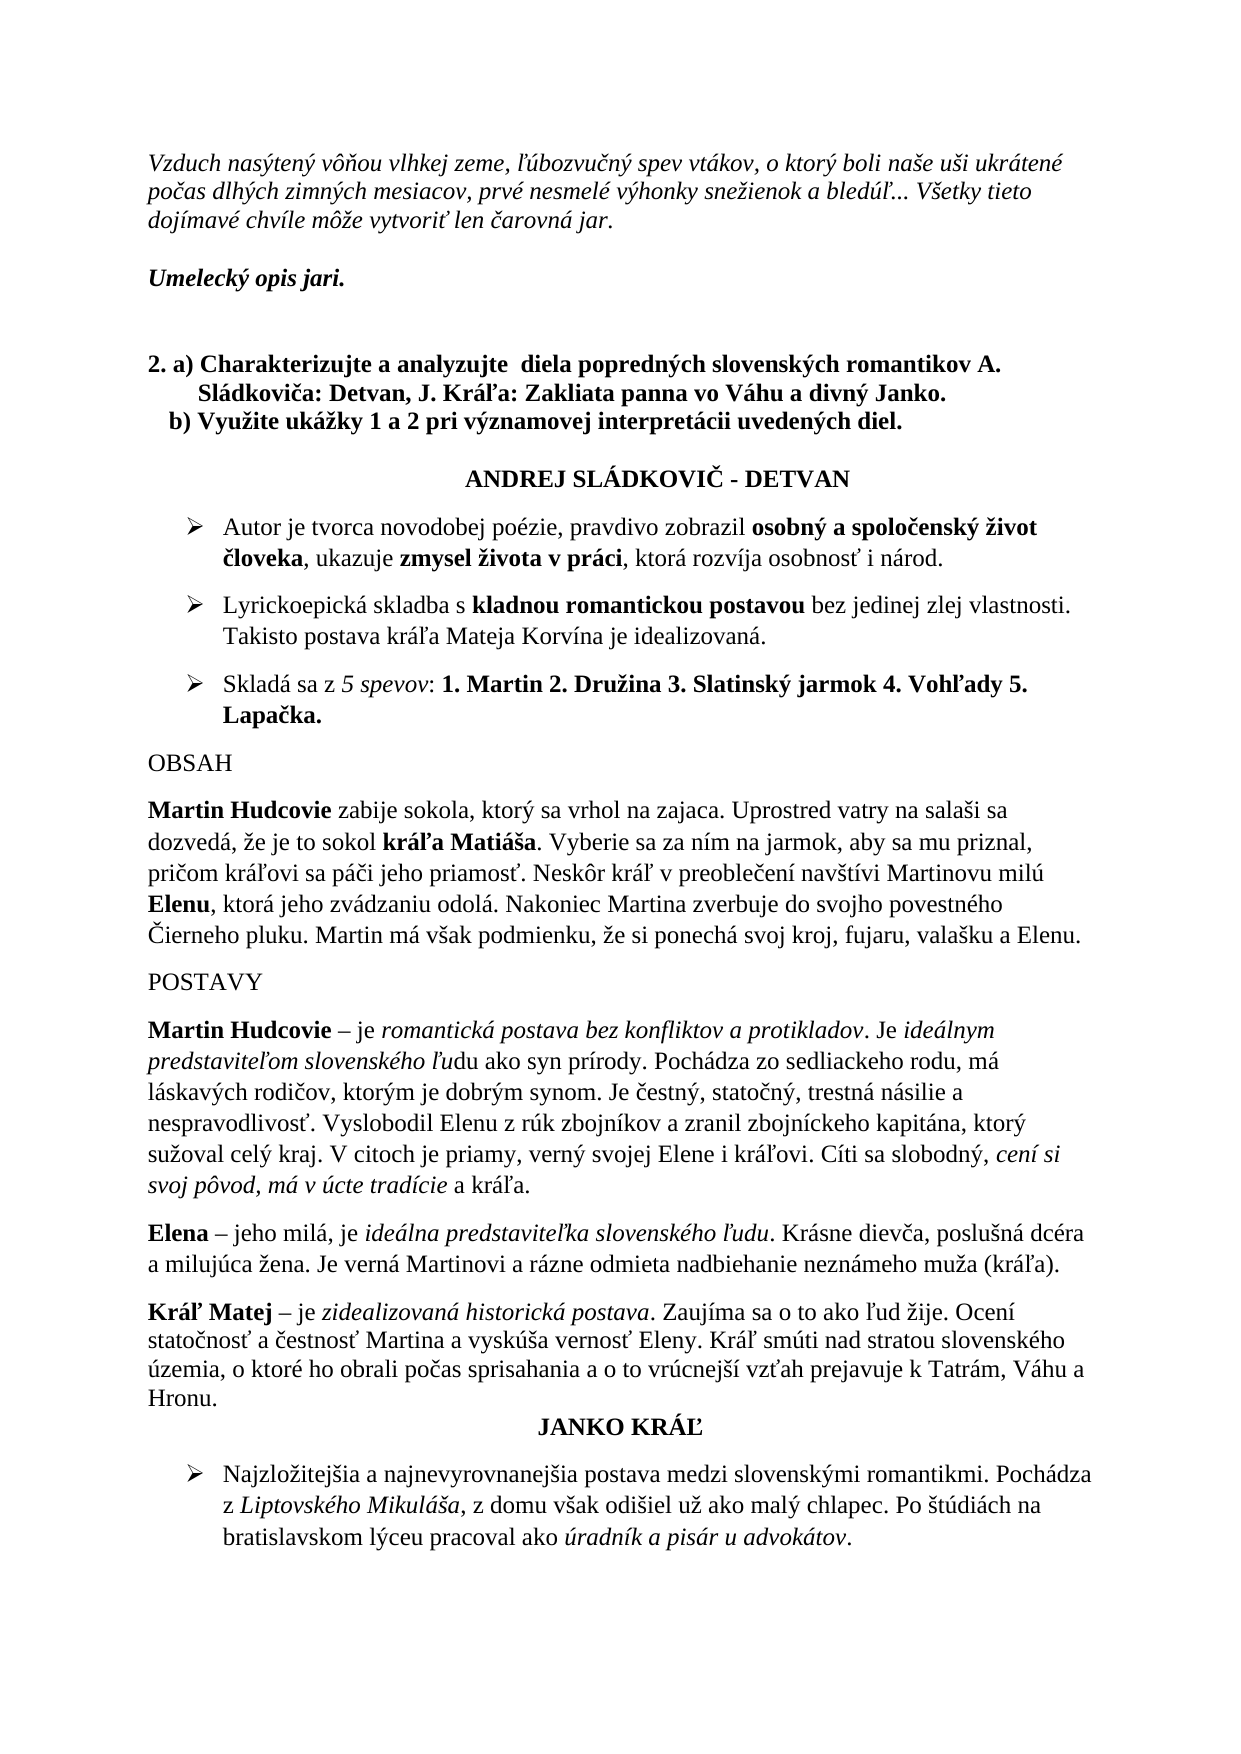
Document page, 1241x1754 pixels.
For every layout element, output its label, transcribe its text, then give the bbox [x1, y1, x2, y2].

list Lyrickoepická skladba s kladnou romantickou postavou bez jedinej zlej vlastnosti. Takisto postava kráľa Mateja Korvína je idealizovaná. [185, 590, 1093, 650]
text Elena – jeho milá, je ideálna predstaviteľka slovenského ľudu. Krásne dievča, poslušná dcéra a milujúca žena. Je verná Martinovi a rázne odmieta nadbiehanie neznámeho muža (kráľa). [148, 1218, 1093, 1278]
list Skladá sa z 5 spevov: 1. Martin 2. Družina 3. Slatinský jarmok 4. Vohľady 5. Lapačka. [185, 669, 1093, 729]
text 2. a) Charakterizujte a analyzujte diela popredných slovenských romantikov A. [148, 349, 1093, 378]
text Vzduch nasýtený vôňou vlhkej zeme, ľúbozvučný spev vtákov, o ktorý boli naše uši ukrátené počas dlhých zimných mesiacov, prvé nesmelé výhonky snežienok a bledúľ... Všetky tieto dojímavé chvíle môže vytvoriť len čarovná jar. [148, 148, 1093, 234]
text Martin Hudcovie – je romantická postava bez konfliktov a protikladov. Je ideálnym predstaviteľom slovenského ľudu ako syn prírody. Pochádza zo sedliackeho rodu, má láskavých rodičov, ktorým je dobrým synom. Je čestný, statočný, trestná násilie a nespravodlivosť. Vyslobodil Elenu z rúk zbojníkov a zranil zbojníckeho kapitána, ktorý sužoval celý kraj. V citoch je priamy, verný svojej Elene i kráľovi. Cíti sa slobodný, cení si svoj pôvod, má v úcte tradície a kráľa. [148, 1015, 1093, 1199]
text POSTAVY [148, 967, 1093, 996]
text Umelecký opis jari. [148, 263, 1093, 291]
list Autor je tvorca novodobej poézie, pravdivo zobrazil osobný a spoločenský život človeka, ukazuje zmysel života v práci, ktorá rozvíja osobnosť i národ. [185, 512, 1093, 571]
text Sládkoviča: Detvan, J. Kráľa: Zakliata panna vo Váhu a divný Janko. [148, 378, 1093, 406]
text ANDREJ SLÁDKOVIČ - DETVAN [223, 464, 1093, 493]
list Najzložitejšia a najnevyrovnanejšia postava medzi slovenskými romantikmi. Pochádza z Liptovského Mikuláša, z domu však odišiel už ako malý chlapec. Po štúdiách na bratislavskom lýceu pracoval ako úradník a pisár u advokátov. [185, 1459, 1093, 1550]
text OBSAH [148, 748, 1093, 777]
text JANKO KRÁĽ [148, 1412, 1093, 1441]
text Kráľ Matej – je zidealizovaná historická postava. Zaujíma sa o to ako ľud žije. Ocení statočnosť a čestnosť Martina a vyskúša vernosť Eleny. Kráľ smúti nad stratou slovenského územia, o ktoré ho obrali počas sprisahania a o to vrúcnejší vzťah prejavuje k Tatrám, Váhu a Hronu. [148, 1297, 1093, 1412]
text Martin Hudcovie zabije sokola, ktorý sa vrhol na zajaca. Uprostred vatry na salaši sa dozvedá, že je to sokol kráľa Matiáša. Vyberie sa za ním na jarmok, aby sa mu priznal, pričom kráľovi sa páči jeho priamosť. Neskôr kráľ v preoblečení navštívi Martinovu milú Elenu, ktorá jeho zvádzaniu odolá. Nakoniec Martina zverbuje do svojho povestného Čierneho pluku. Martin má však podmienku, že si ponechá svoj kroj, fujaru, valašku a Elenu. [148, 796, 1093, 948]
text b) Využite ukážky 1 a 2 pri významovej interpretácii uvedených diel. [148, 406, 1093, 435]
